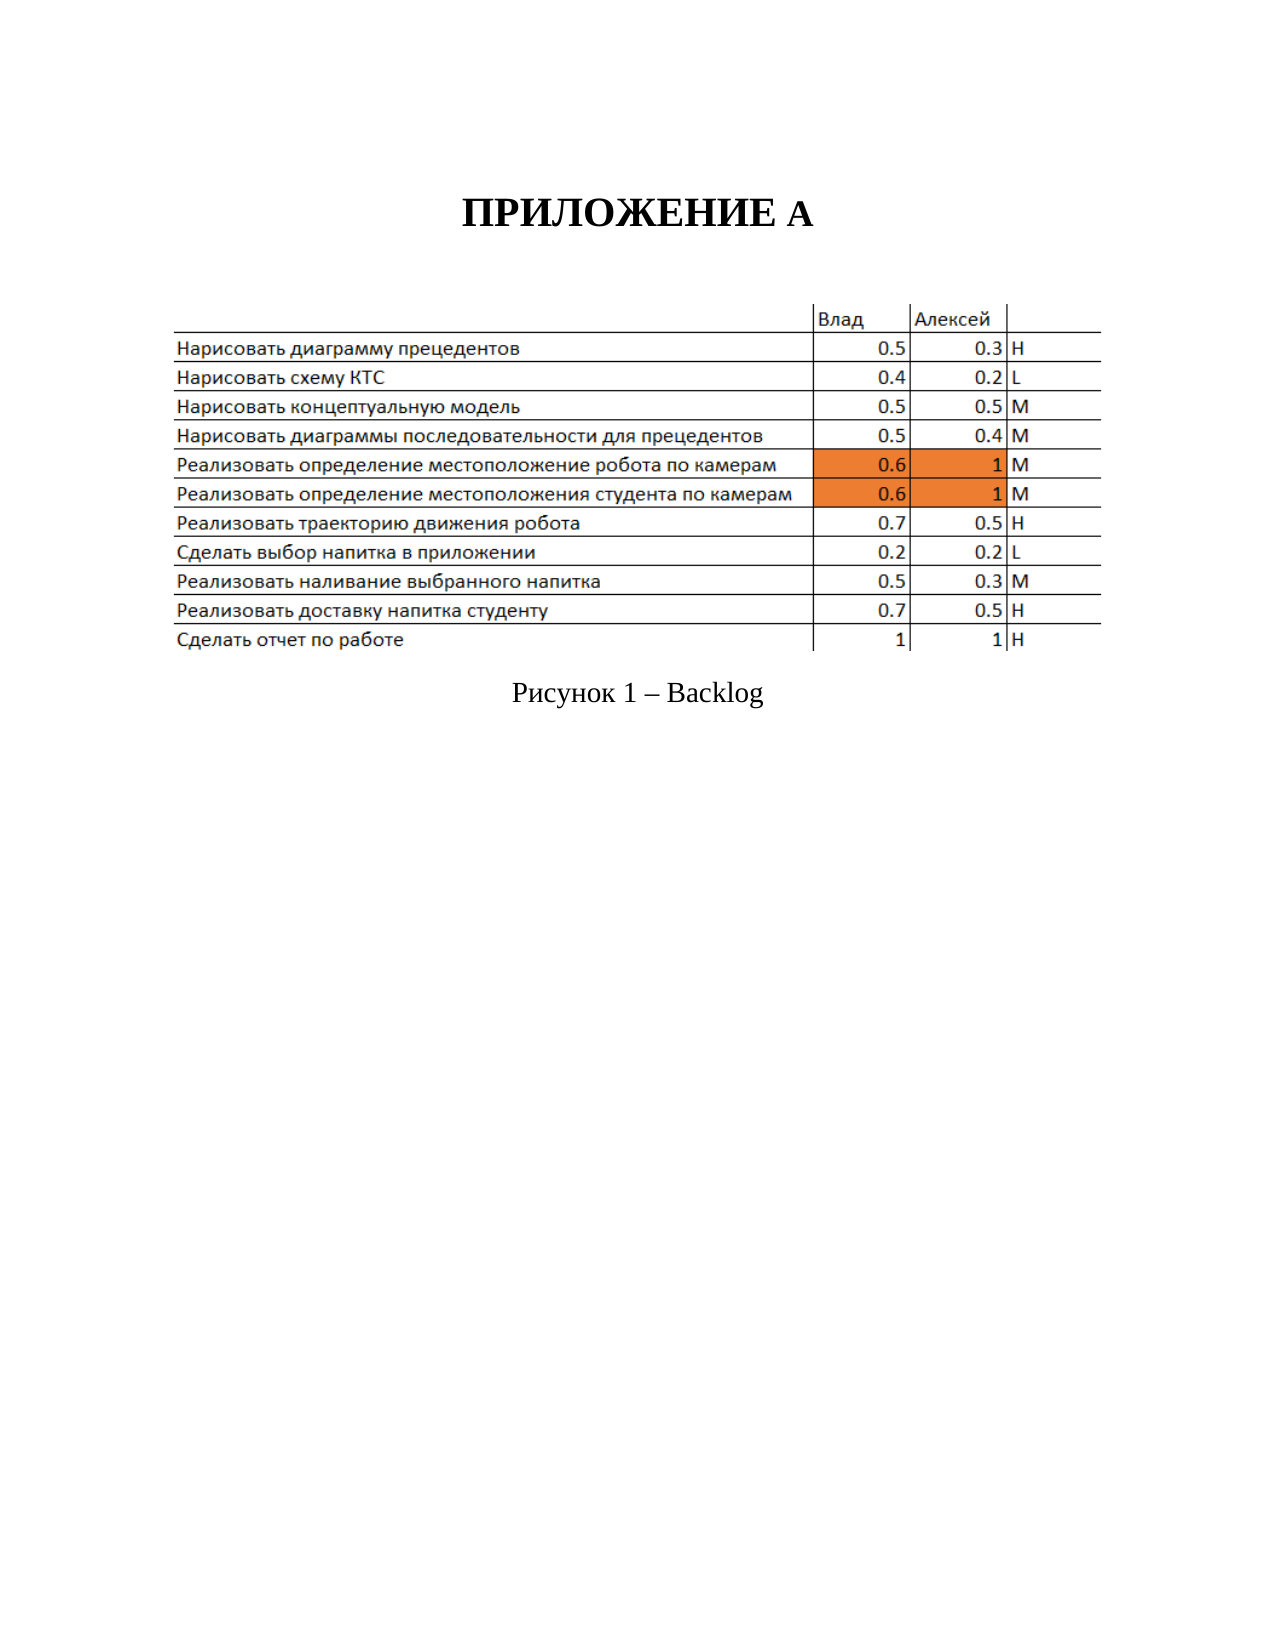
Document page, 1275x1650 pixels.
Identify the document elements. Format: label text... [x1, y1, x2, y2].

picture [173, 304, 1102, 651]
text Рисунок 1 – Backlog [150, 675, 1125, 709]
subtitle ПРИЛОЖЕНИЕ А [150, 187, 1125, 235]
